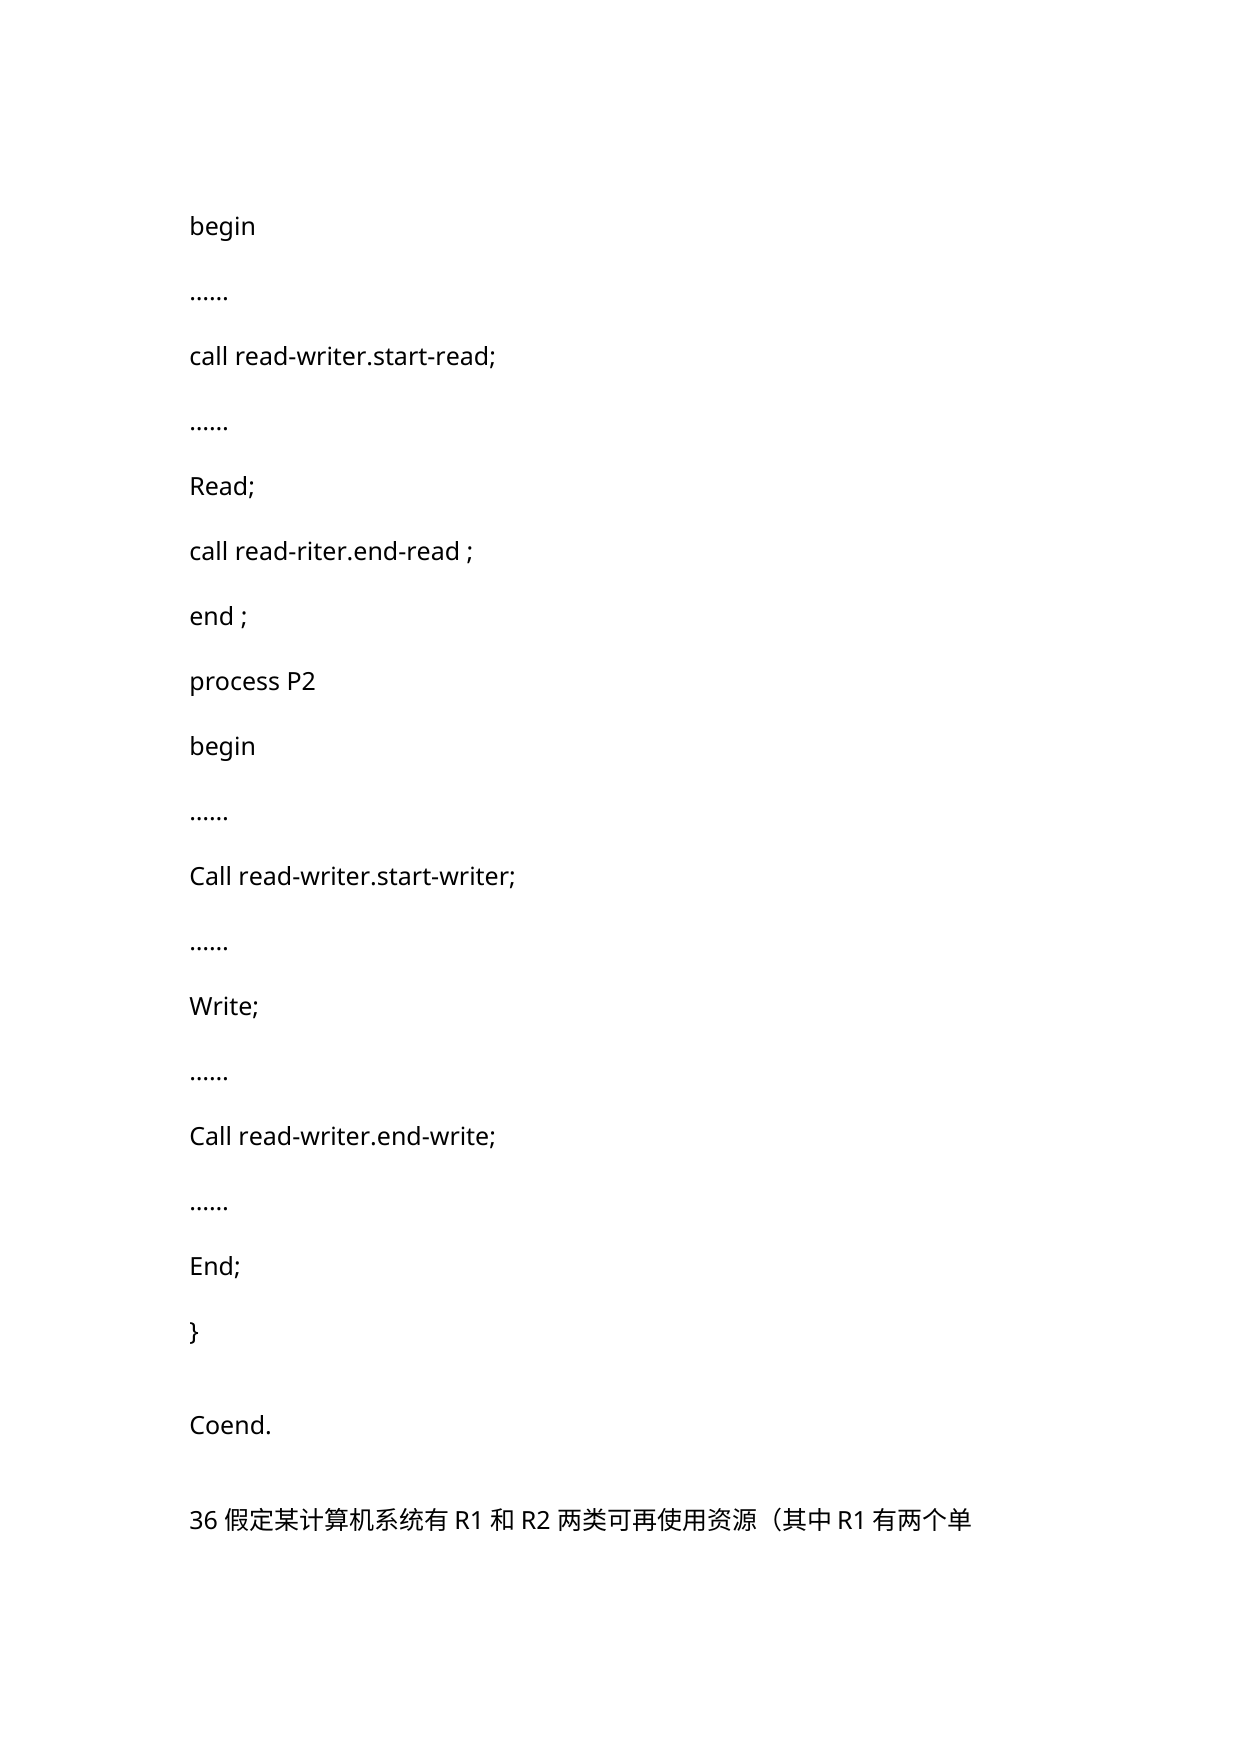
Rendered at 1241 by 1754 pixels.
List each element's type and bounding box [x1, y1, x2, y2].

table_cell [188, 162, 1053, 1553]
